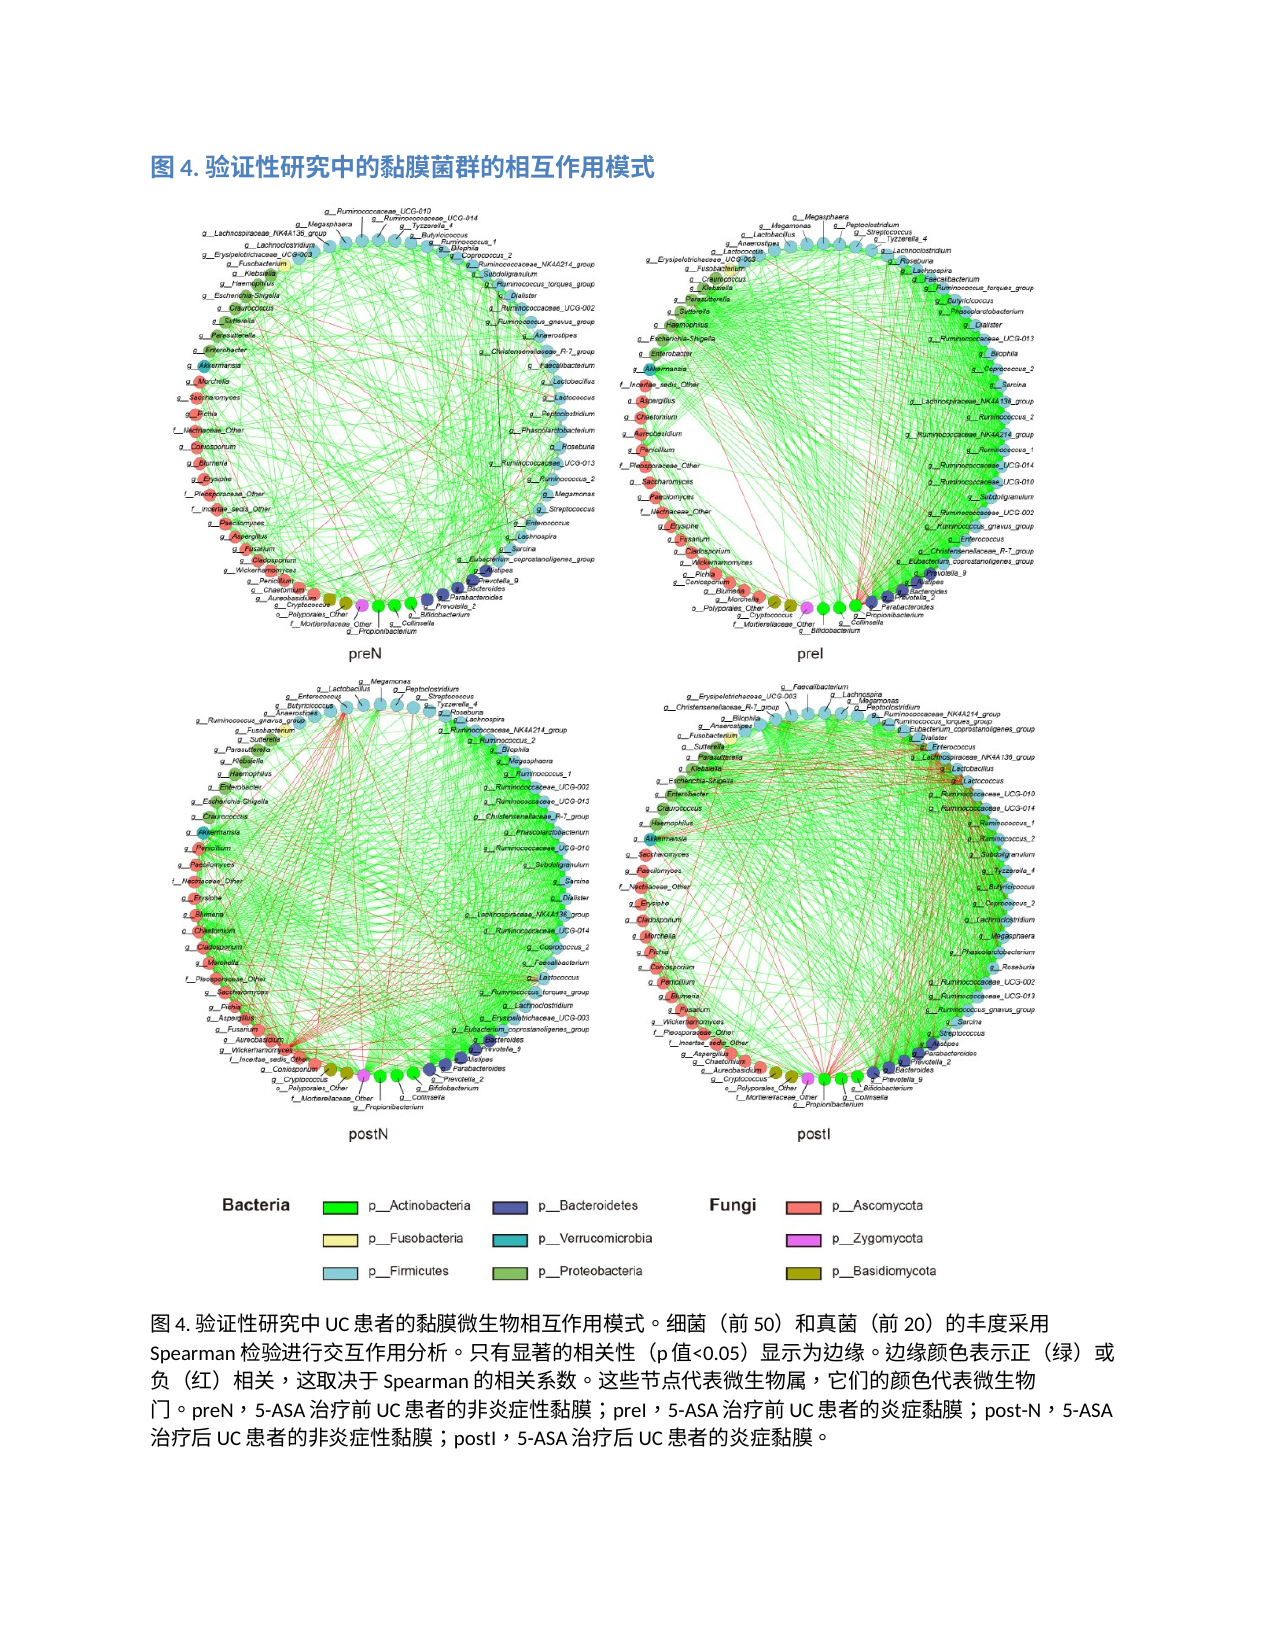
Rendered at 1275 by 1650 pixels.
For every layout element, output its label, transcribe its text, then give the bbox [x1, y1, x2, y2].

picture [168, 202, 1044, 1291]
subtitle 图4. 验证性研究中的黏膜菌群的相互作用模式 [150, 150, 1125, 184]
text 图4. 验证性研究中UC患者的黏膜微生物相互作用模式。细菌（前50）和真菌（前20）的丰度采用Spearman检验进行交互作用分析。只有显著的相关性（p值<0.05）显示为边缘。边缘颜色表示正（绿）或负（红）相关，这取决于Spearman的相关系数。这些节点代表微生物属，它们的颜色代表微生物门。preN，5-ASA治疗前UC患者的非炎症性黏膜；preI，5-ASA治疗前UC患者的炎症黏膜；post-N，5-ASA治疗后UC患者的非炎症性黏膜；postI，5-ASA治疗后UC患者的炎症黏膜。 [150, 1309, 1125, 1452]
